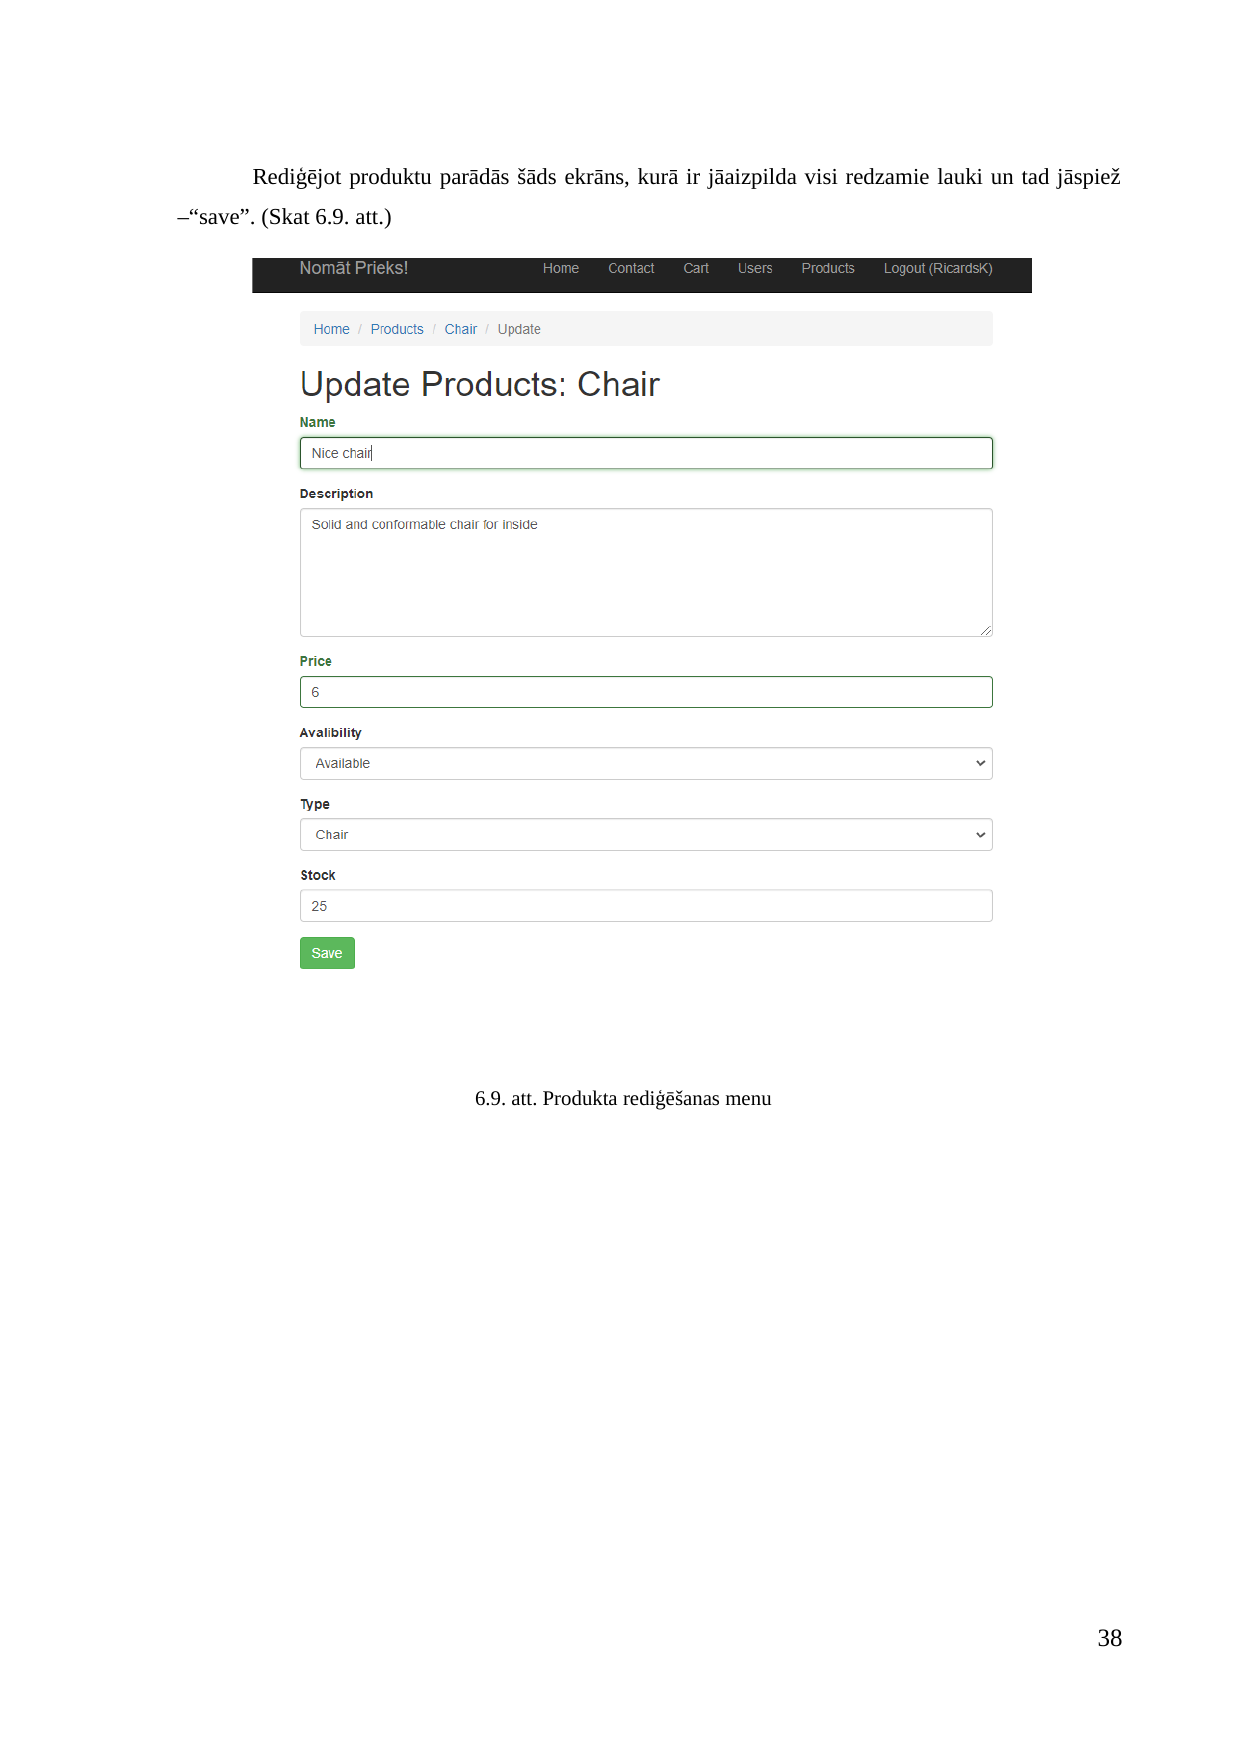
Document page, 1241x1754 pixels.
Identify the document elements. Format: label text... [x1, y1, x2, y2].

text Rediģējot produktu parādās šāds ekrāns, kurā ir jāaizpilda visi redzamie lauki un tad jāspiež –“save”. (Skat 6.9. att.) [177, 163, 1122, 229]
picture [252, 258, 1032, 995]
